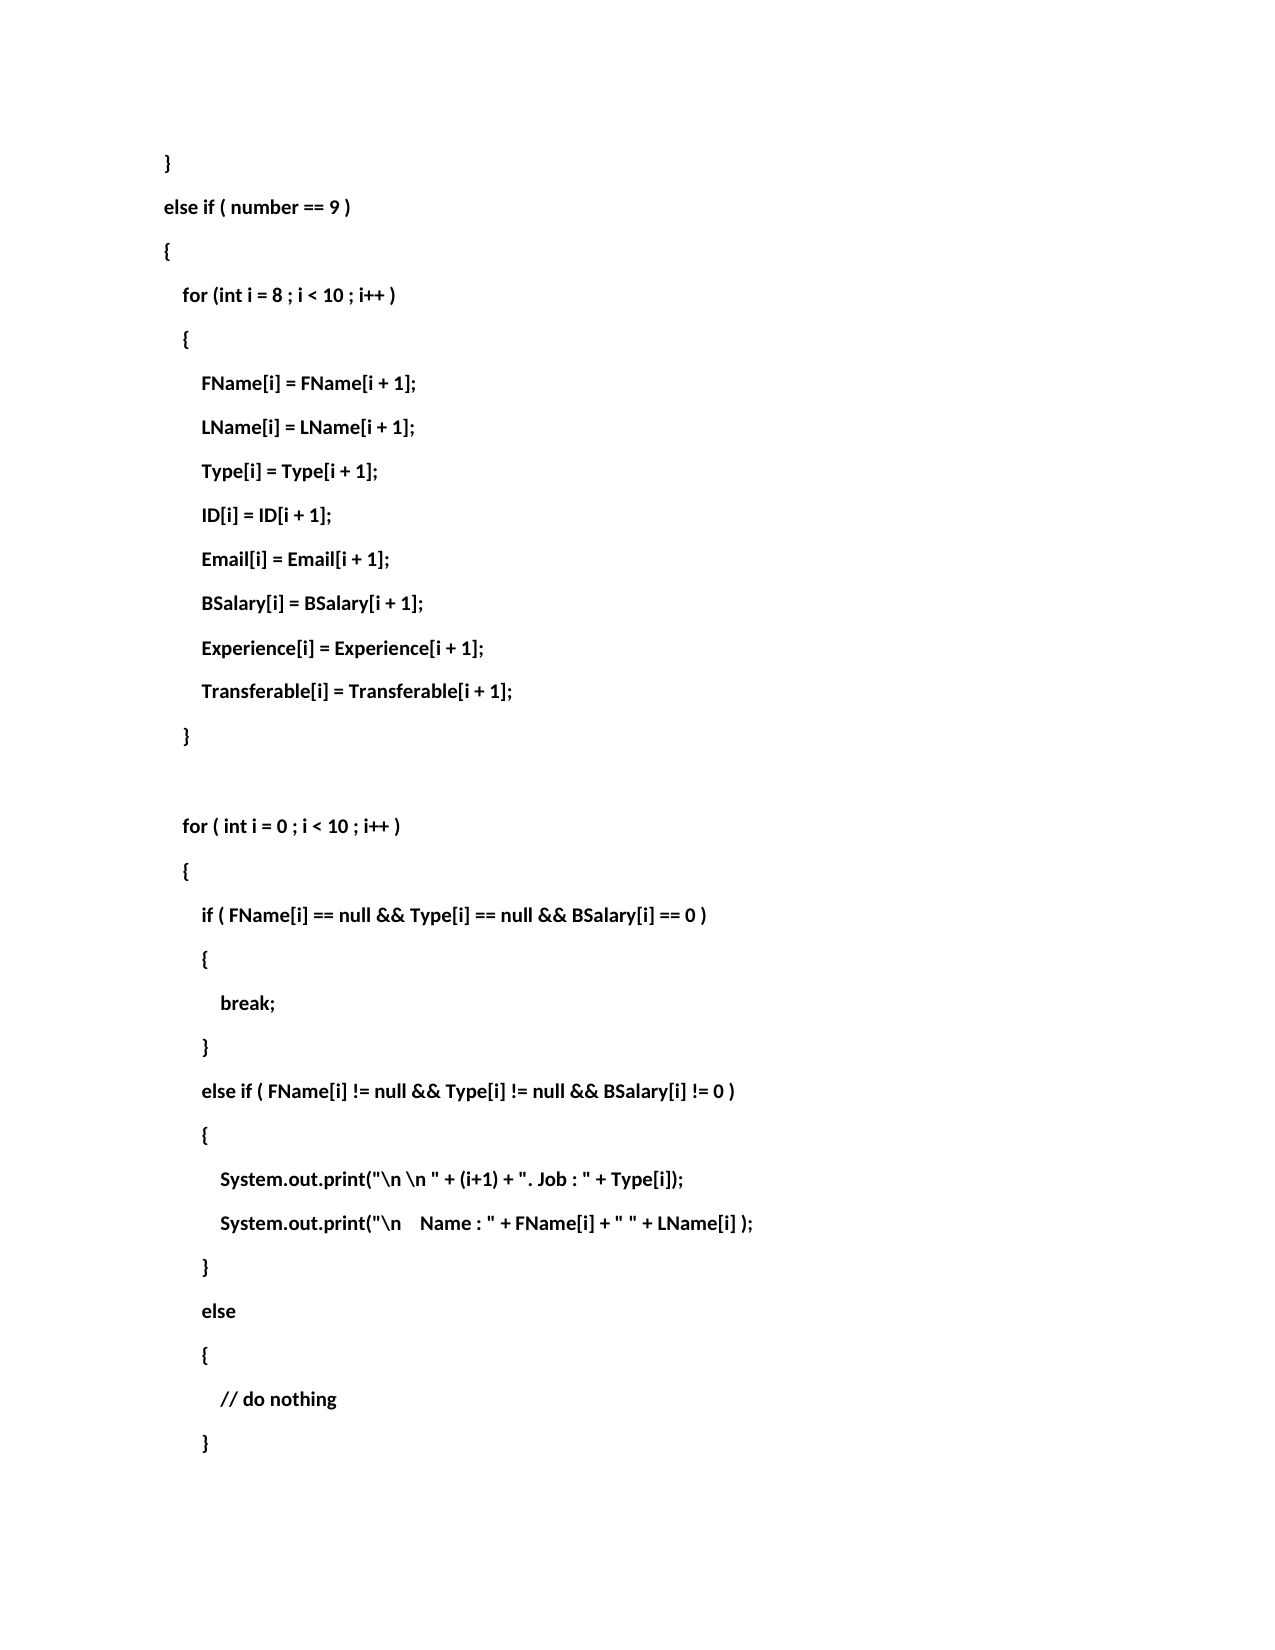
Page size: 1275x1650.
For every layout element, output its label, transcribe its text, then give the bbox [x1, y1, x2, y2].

text { [89, 946, 1181, 971]
text } [89, 1254, 1181, 1280]
text else if ( number == 9 ) [89, 194, 1181, 219]
text } [89, 1431, 1181, 1456]
text { [89, 858, 1181, 883]
text for ( int i = 0 ; i < 10 ; i++ ) [89, 814, 1181, 839]
text LName[i] = LName[i + 1]; [89, 414, 1181, 440]
text } [89, 723, 1181, 748]
text else if ( FName[i] != null && Type[i] != null && BSalary[i] != 0 ) [89, 1078, 1181, 1103]
text } [89, 1034, 1181, 1059]
text FName[i] = FName[i + 1]; [89, 370, 1181, 396]
text for (int i = 8 ; i < 10 ; i++ ) [89, 282, 1181, 308]
text if ( FName[i] == null && Type[i] == null && BSalary[i] == 0 ) [89, 902, 1181, 927]
text // do nothing [89, 1387, 1181, 1412]
text { [89, 326, 1181, 352]
text System.out.print("\n Name : " + FName[i] + " " + LName[i] ); [89, 1210, 1181, 1236]
text Email[i] = Email[i + 1]; [89, 547, 1181, 572]
text Type[i] = Type[i + 1]; [89, 458, 1181, 484]
text ID[i] = ID[i + 1]; [89, 502, 1181, 528]
text Transferable[i] = Transferable[i + 1]; [89, 679, 1181, 704]
text } [89, 150, 1181, 175]
text else [89, 1298, 1181, 1324]
text Experience[i] = Experience[i + 1]; [89, 635, 1181, 660]
text { [89, 1122, 1181, 1148]
text { [89, 1342, 1181, 1368]
text BSalary[i] = BSalary[i + 1]; [89, 591, 1181, 616]
text { [89, 238, 1181, 263]
text System.out.print("\n \n " + (i+1) + ". Job : " + Type[i]); [89, 1166, 1181, 1192]
text break; [89, 990, 1181, 1015]
